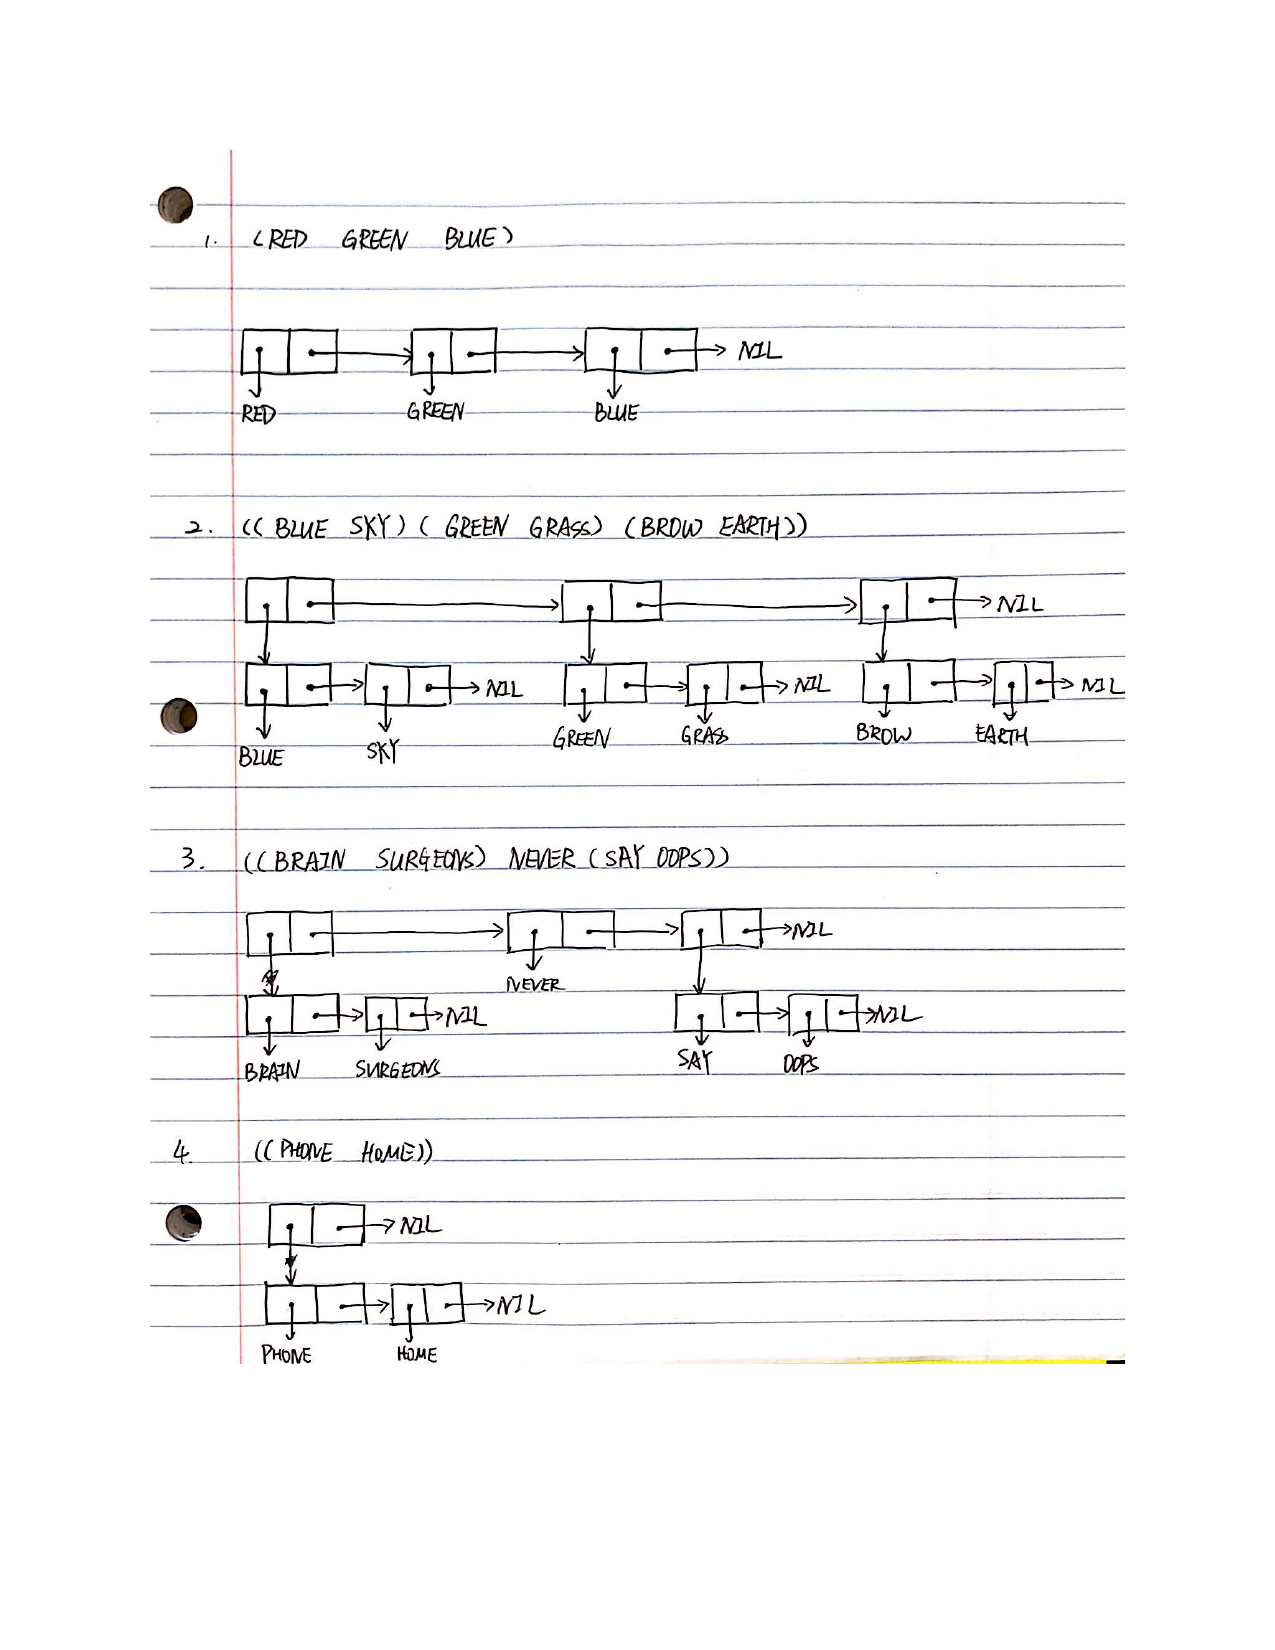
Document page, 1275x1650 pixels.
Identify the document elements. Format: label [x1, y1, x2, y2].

picture [150, 150, 1125, 1364]
